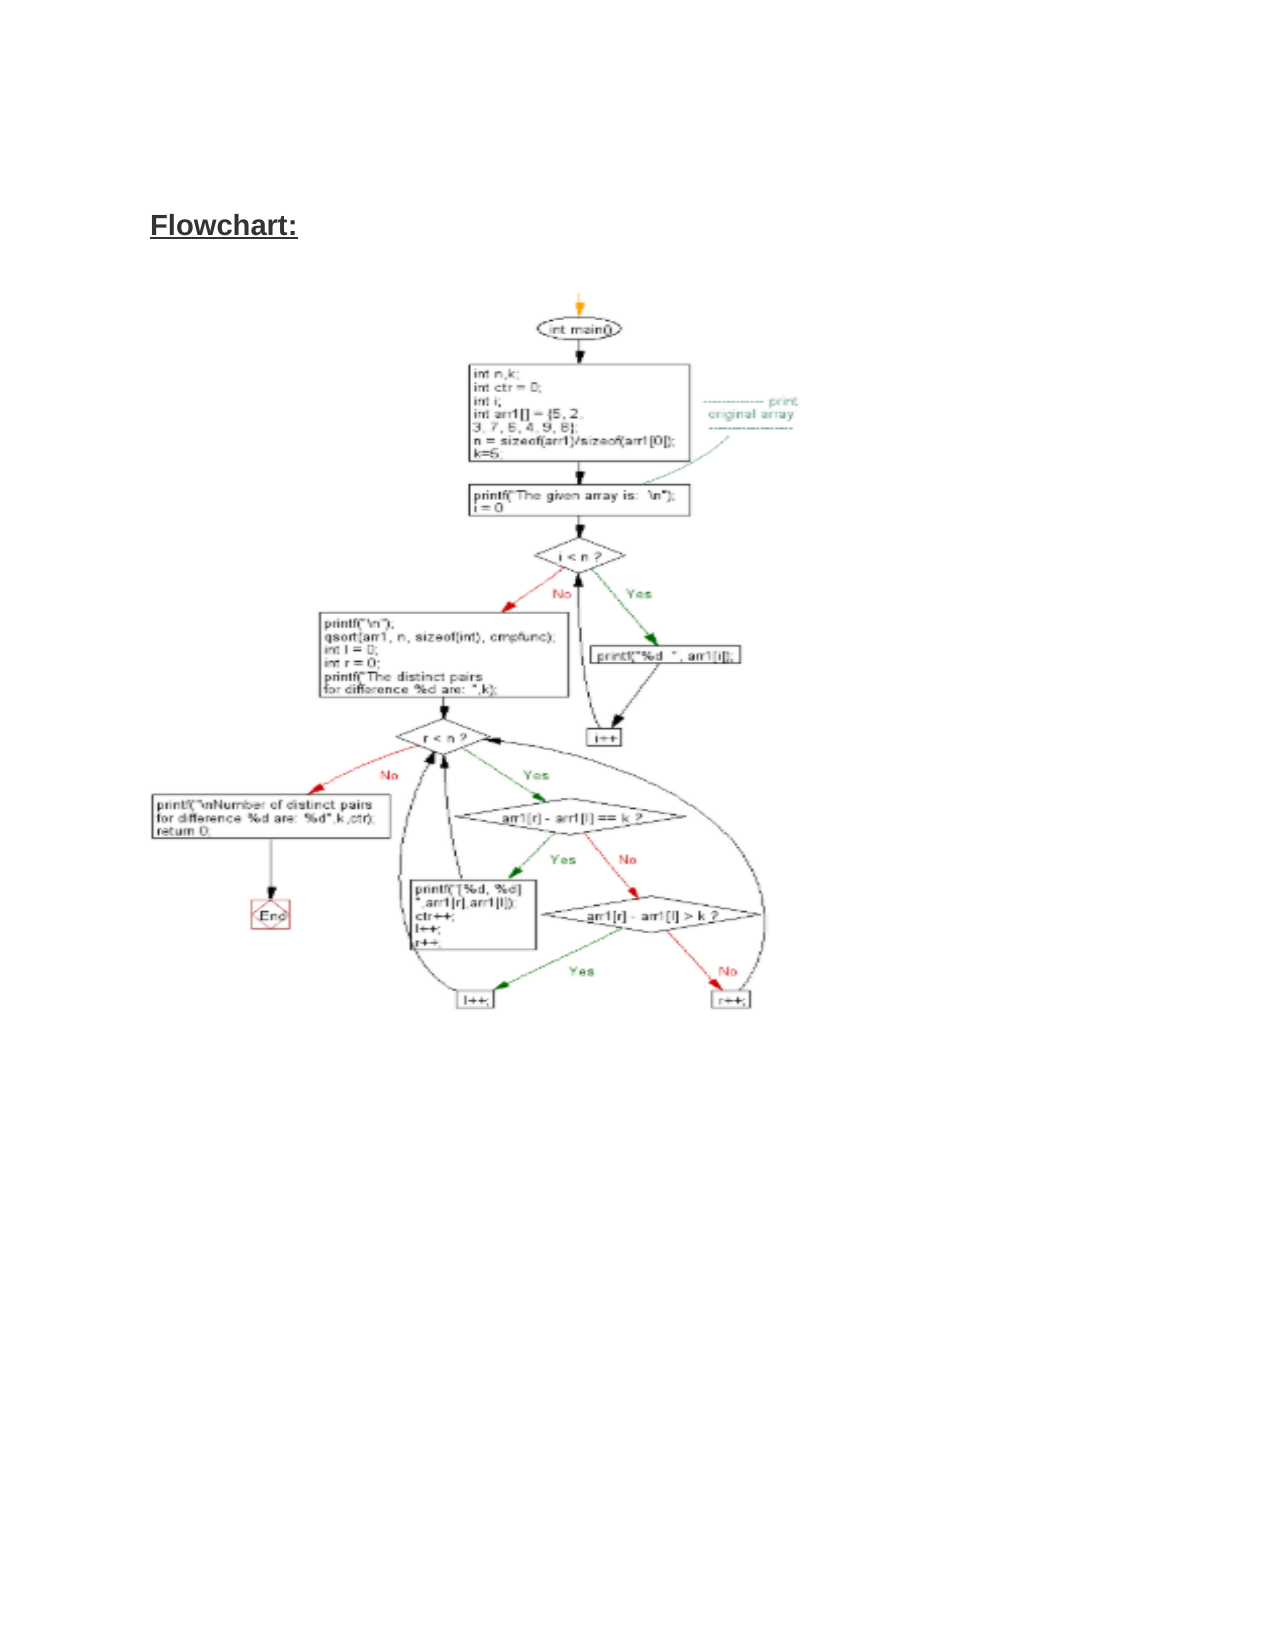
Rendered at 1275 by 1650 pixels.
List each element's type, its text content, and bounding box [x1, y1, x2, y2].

text Flowchart: [150, 208, 1125, 241]
picture [150, 270, 804, 1019]
